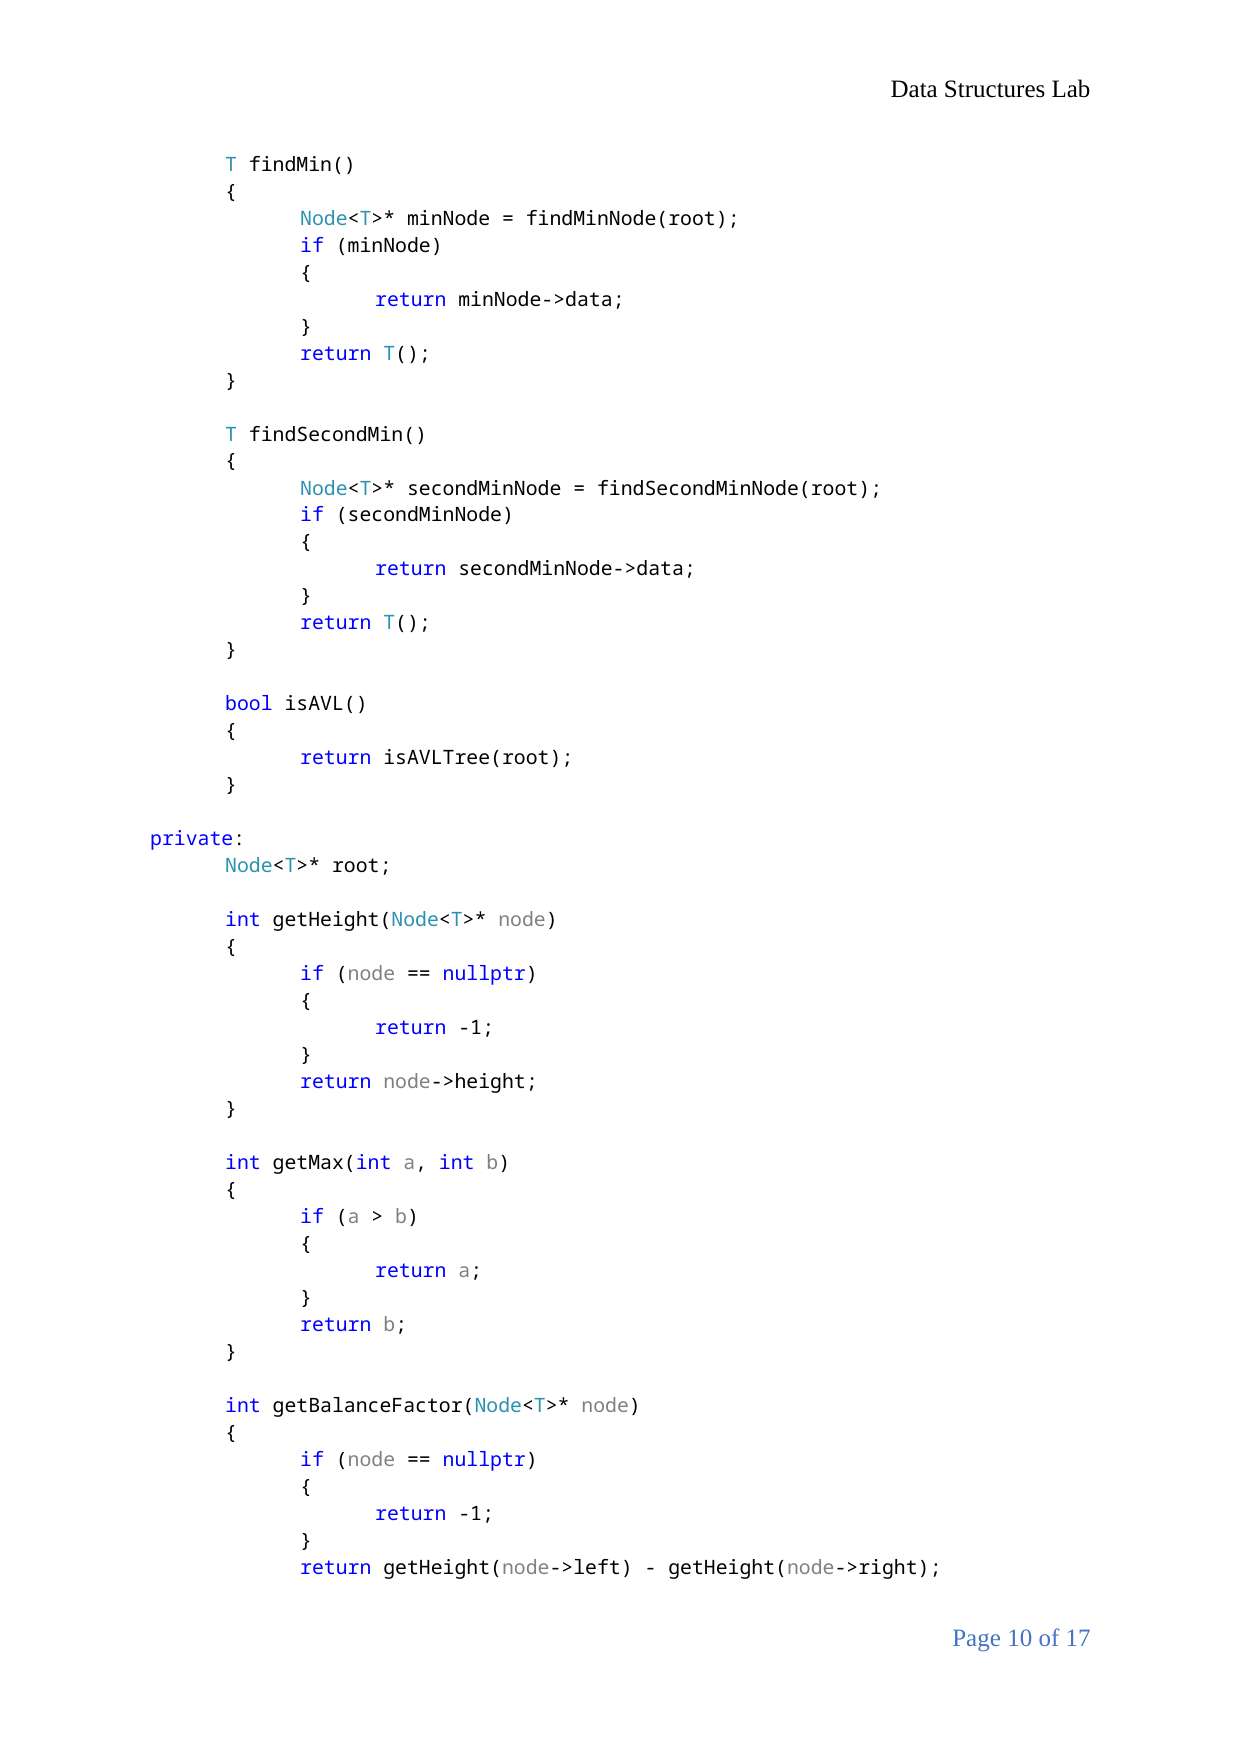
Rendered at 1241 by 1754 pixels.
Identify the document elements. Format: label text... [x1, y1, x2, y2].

text Node<T>* secondMinNode = findSecondMinNode(root); [150, 474, 1090, 501]
text { [150, 932, 1090, 959]
text return minNode->data; [150, 285, 1090, 312]
text } [150, 582, 1090, 609]
text } [150, 1094, 1090, 1121]
text } [150, 771, 1090, 797]
text { [150, 1472, 1090, 1499]
text { [150, 1175, 1090, 1202]
text { [150, 986, 1090, 1013]
text { [150, 528, 1090, 555]
text return T(); [150, 609, 1090, 636]
text if (secondMinNode) [150, 501, 1090, 528]
text } [150, 1040, 1090, 1067]
text return -1; [150, 1499, 1090, 1526]
text return T(); [150, 339, 1090, 366]
text if (node == nullptr) [150, 1445, 1090, 1472]
text return node->height; [150, 1067, 1090, 1094]
text return -1; [150, 1013, 1090, 1040]
text T findSecondMin() [150, 420, 1090, 447]
text Node<T>* minNode = findMinNode(root); [150, 204, 1090, 231]
text bool isAVL() [150, 689, 1090, 717]
text T findMin() [150, 150, 1090, 177]
text { [150, 447, 1090, 474]
text { [150, 258, 1090, 285]
text int getHeight(Node<T>* node) [150, 905, 1090, 932]
text } [150, 312, 1090, 339]
text return isAVLTree(root); [150, 743, 1090, 771]
text { [150, 177, 1090, 204]
text } [150, 366, 1090, 393]
text if (a > b) [150, 1202, 1090, 1229]
text { [150, 1418, 1090, 1445]
text int getMax(int a, int b) [150, 1148, 1090, 1175]
text return b; [150, 1310, 1090, 1337]
text { [150, 1229, 1090, 1256]
text } [150, 1526, 1090, 1553]
text Node<T>* root; [150, 851, 1090, 878]
text return getHeight(node->left) - getHeight(node->right); [150, 1553, 1090, 1580]
text { [150, 717, 1090, 743]
text return secondMinNode->data; [150, 555, 1090, 582]
text if (minNode) [150, 231, 1090, 258]
text return a; [150, 1256, 1090, 1283]
text } [150, 1283, 1090, 1310]
text int getBalanceFactor(Node<T>* node) [150, 1391, 1090, 1418]
text } [150, 636, 1090, 663]
text private: [150, 824, 1090, 851]
text } [150, 1337, 1090, 1364]
text if (node == nullptr) [150, 959, 1090, 986]
